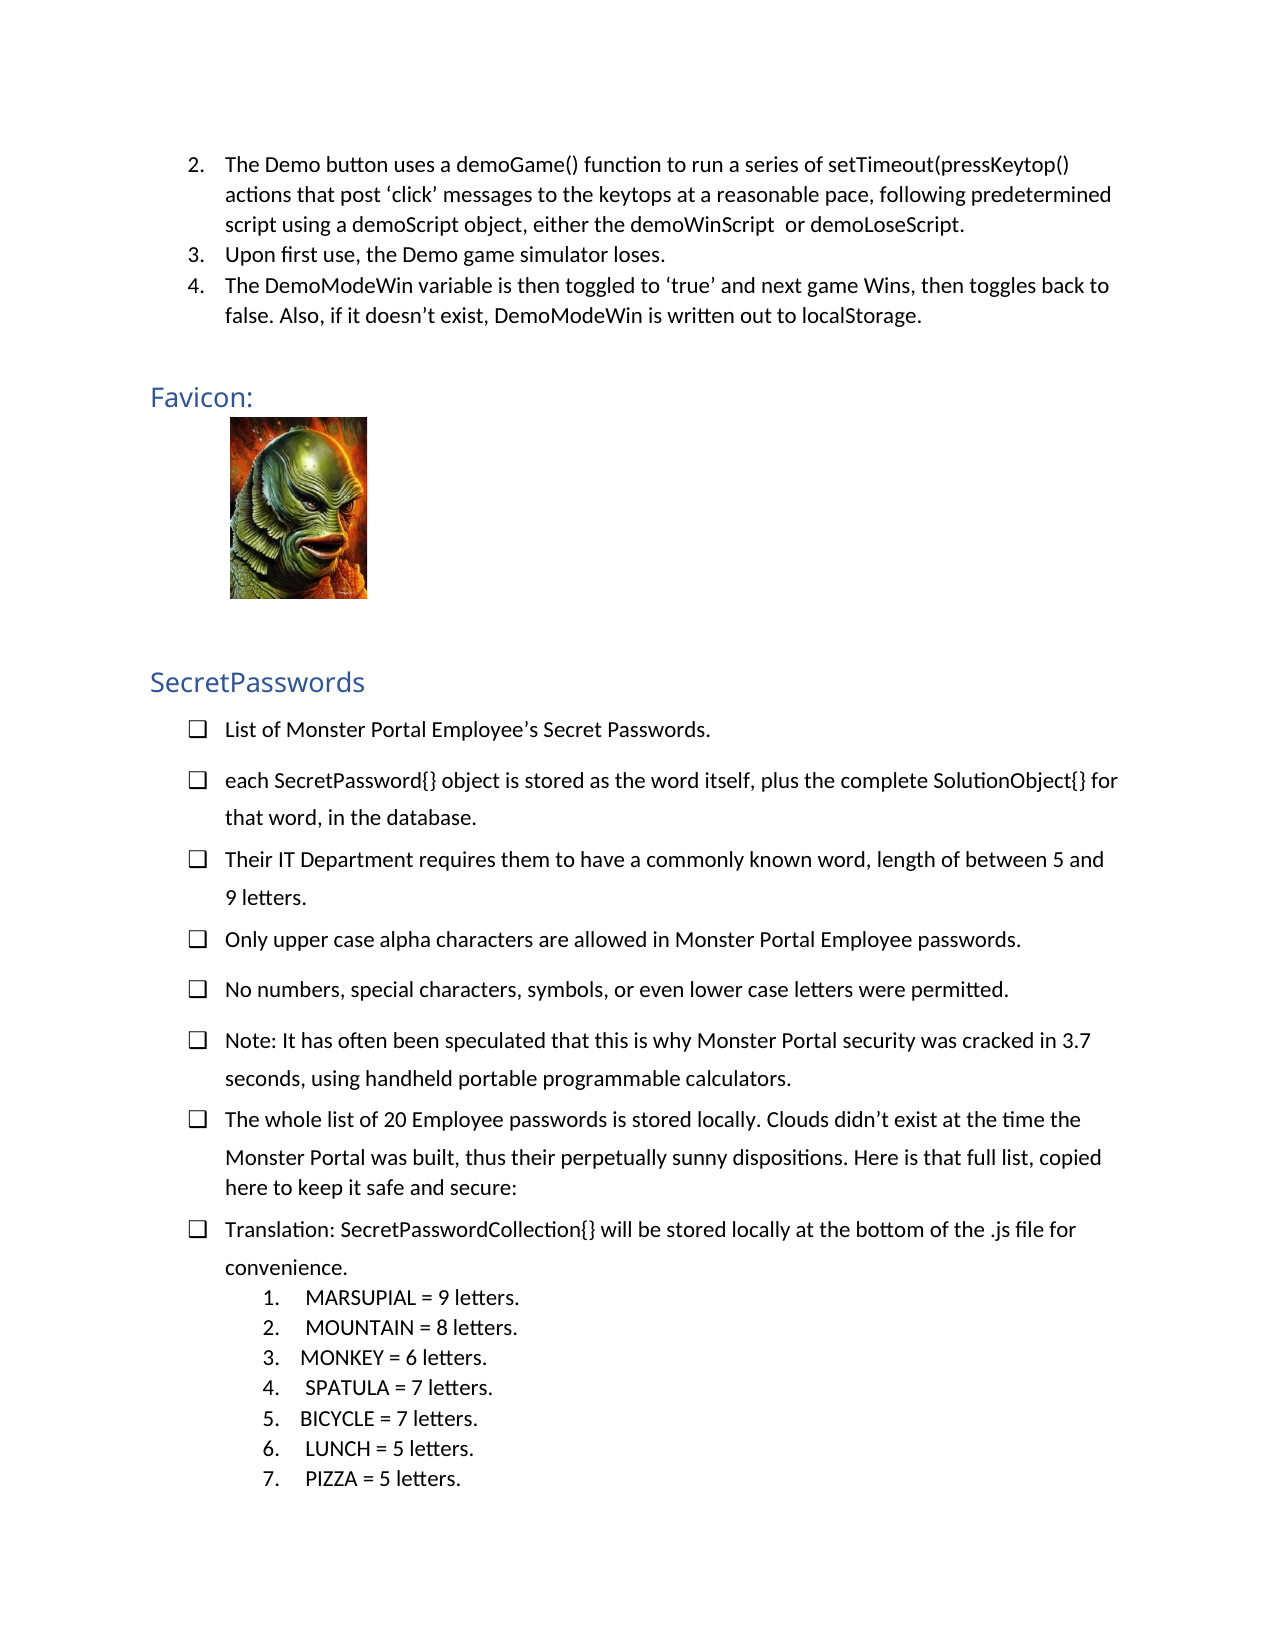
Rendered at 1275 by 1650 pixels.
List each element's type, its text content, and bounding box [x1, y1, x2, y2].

subtitle Favicon: [150, 378, 1125, 415]
list Their IT Department requires them to have a commonly known word, length of between 5 and 9 letters. [187, 834, 1125, 911]
list The whole list of 20 Employee passwords is stored locally. Clouds didn’t exist at the time the Monster Portal was built, thus their perpetually sunny dispositions. Here is that full list, copied here to keep it safe and secure: [187, 1094, 1125, 1201]
list Translation: SecretPasswordCollection{} will be stored locally at the bottom of the .js file for convenience. [187, 1203, 1125, 1281]
list No numbers, special characters, symbols, or even lower case letters were permitted. [187, 964, 1125, 1011]
list SPATULA = 7 letters. [262, 1373, 1125, 1402]
list PIZZA = 5 letters. [262, 1464, 1125, 1492]
list The DemoModeWin variable is then toggled to ‘true’ and next game Wins, then toggles back to false. Also, if it doesn’t exist, DemoModeWin is written out to localStorage. [187, 271, 1125, 329]
list MOUNTAIN = 8 letters. [262, 1313, 1125, 1341]
list MARSUPIAL = 9 letters. [262, 1283, 1125, 1311]
list Note: It has often been speculated that this is why Monster Portal security was cracked in 3.7 seconds, using handheld portable programmable calculators. [187, 1014, 1125, 1092]
subtitle SecretPasswords [150, 664, 1125, 701]
list MONKEY = 6 letters. [262, 1343, 1125, 1371]
list LUNCH = 5 letters. [262, 1434, 1125, 1462]
list Upon first use, the Demo game simulator loses. [187, 241, 1125, 269]
list Only upper case alpha characters are allowed in Monster Portal Employee passwords. [187, 913, 1125, 960]
list BICYCLE = 7 letters. [262, 1404, 1125, 1432]
list each SecretPassword{} object is stored as the word itself, plus the complete SolutionObject{} for that word, in the database. [187, 754, 1125, 832]
list The Demo button uses a demoGame() function to run a series of setTimeout(pressKeytop() actions that post ‘click’ messages to the keytops at a reasonable pace, following predetermined script using a demoScript object, either the demoWinScript or demoLoseScript. [187, 150, 1125, 238]
list List of Monster Portal Employee’s Secret Passwords. [187, 704, 1125, 751]
picture [230, 417, 368, 599]
